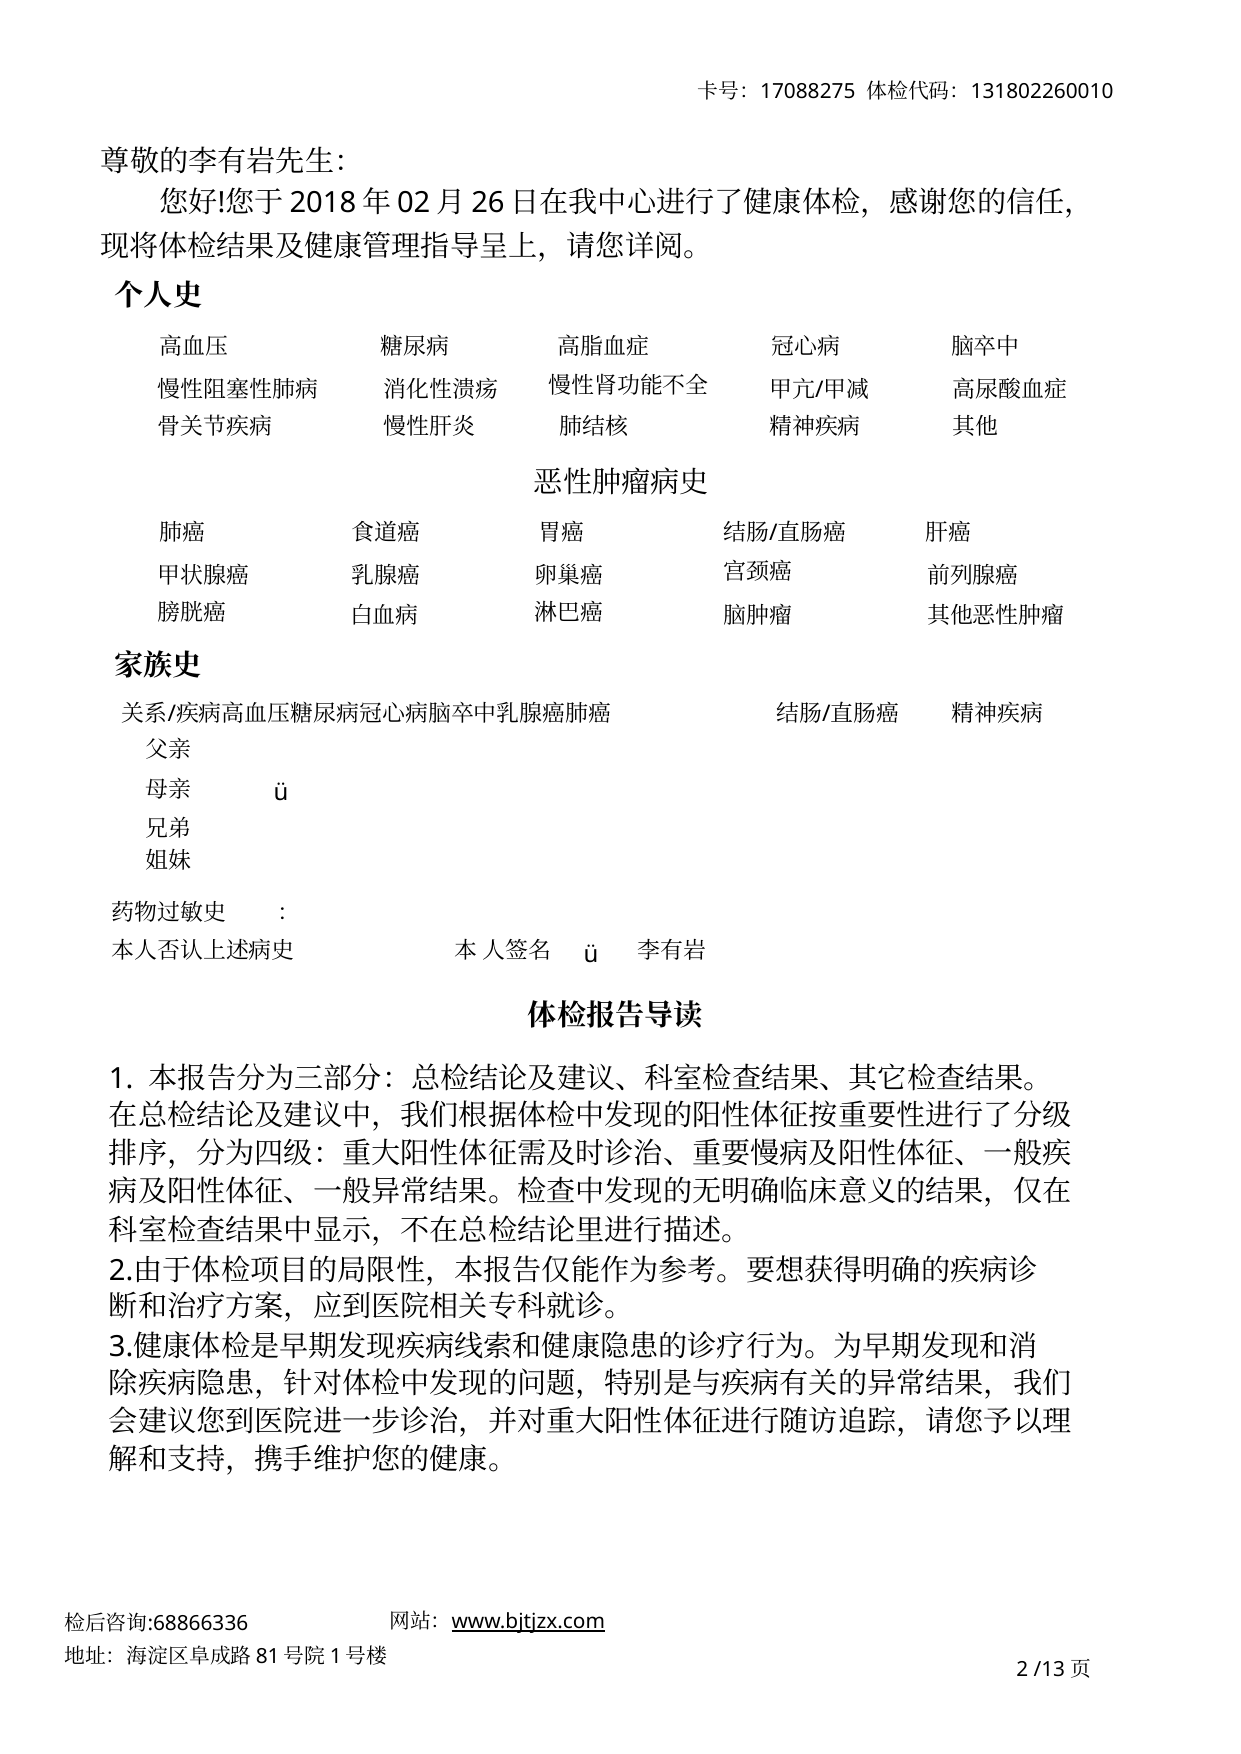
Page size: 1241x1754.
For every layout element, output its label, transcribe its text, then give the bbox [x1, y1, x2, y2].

text 糖尿病 [380, 336, 483, 359]
text 2.由于体检项目的局限性，本报告仅能作为参考。要想获得明确的疾病诊 [109, 1257, 1229, 1286]
text 乳腺癌 [351, 565, 454, 588]
text 1. 本报告分为三部分：总检结论及建议、科室检查结果、其它检查结果。 [109, 1066, 1227, 1095]
text 解和支持，携手维护您的健康。 [109, 1439, 1229, 1477]
text 慢性阻塞性肺病 [157, 379, 353, 402]
text 会建议您到医院进一步诊治，并对重大阳性体征进行随访追踪，请您予以理 [109, 1401, 1229, 1439]
text ： [277, 902, 334, 925]
text 科室检查结果中显示，不在总检结论里进行描述。 [109, 1209, 1227, 1248]
text 本人否认上述病史 [111, 941, 329, 964]
text 母亲 [146, 779, 226, 802]
text 本 人签名 [454, 940, 580, 963]
text 慢性肝炎 [383, 402, 532, 442]
text 检后咨询:68866336 [64, 1614, 414, 1634]
text 父亲 [145, 739, 226, 762]
text 李有岩 [637, 940, 740, 963]
text 宫颈癌 [723, 545, 884, 588]
text 消化性溃疡 [383, 379, 532, 402]
text 网站：www.bjtjzx.com [389, 1612, 630, 1633]
text 高脂血症 [557, 336, 743, 359]
text 甲亢/甲减 [769, 379, 907, 402]
text 甲状腺癌 [157, 565, 283, 588]
text 慢性肾功能不全 [548, 359, 743, 402]
text 精神疾病 [769, 402, 907, 442]
text 姐妹 [145, 841, 226, 876]
text 结肠/直肠癌 [776, 703, 937, 726]
text 前列腺癌 [927, 565, 1053, 588]
text 在总检结论及建议中，我们根据体检中发现的阳性体征按重要性进行了分级 [109, 1095, 1227, 1133]
text 家族史 [114, 652, 246, 681]
text 其他 [952, 402, 1102, 442]
text 个人史 [114, 282, 247, 312]
text 药物过敏史 [111, 902, 261, 925]
text 淋巴癌 [534, 588, 639, 628]
text 现将体检结果及健康管理指导呈上，请您详阅。 [100, 233, 812, 262]
text 肝癌 [925, 522, 1006, 545]
text 脑卒中 [951, 336, 1054, 359]
text 高尿酸血症 [952, 379, 1102, 402]
text 地址：海淀区阜成路81号院1号楼 [64, 1634, 414, 1671]
text 卡号：17088275 体检代码：131802260010 [697, 82, 1168, 103]
text 恶性肿瘤病史 [534, 469, 754, 498]
text 冠心病 [771, 336, 874, 359]
text 体检报告导读 [528, 1002, 749, 1031]
text 3.健康体检是早期发现疾病线索和健康隐患的诊疗行为。为早期发现和消 [109, 1333, 1229, 1362]
text 除疾病隐患，针对体检中发现的问题，特别是与疾病有关的异常结果，我们 [109, 1362, 1229, 1401]
text 断和治疗方案，应到医院相关专科就诊。 [109, 1286, 1229, 1324]
text 肺结核 [559, 402, 743, 442]
text 高血压 [159, 336, 263, 359]
text 排序，分为四级：重大阳性体征需及时诊治、重要慢病及阳性体征、一般疾 [109, 1133, 1227, 1171]
text 病及阳性体征、一般异常结果。检查中发现的无明确临床意义的结果，仅在 [109, 1171, 1227, 1209]
text ü [273, 779, 320, 805]
text ü [583, 942, 630, 968]
text 胃癌 [538, 522, 619, 545]
text 2 /13 页 [1016, 1659, 1128, 1680]
text 结肠/直肠癌 [723, 522, 884, 545]
text 兄弟 [145, 818, 226, 841]
text 白血病 [350, 605, 453, 628]
text 卵巢癌 [534, 565, 639, 588]
text 尊敬的李有岩先生： [101, 148, 416, 177]
text 脑肿瘤 [723, 605, 826, 628]
text 关系/疾病高血压糖尿病冠心病脑卒中乳腺癌肺癌 [121, 703, 776, 726]
text 其他恶性肿瘤 [927, 605, 1099, 628]
text 肺癌 [159, 522, 239, 545]
text 您好!您于2018年02月26日在我中心进行了健康体检，感谢您的信任， [159, 189, 1202, 219]
text 膀胱癌 [157, 588, 283, 628]
text 精神疾病 [951, 703, 1077, 726]
text 骨关节疾病 [157, 402, 353, 442]
text 食道癌 [351, 522, 454, 545]
